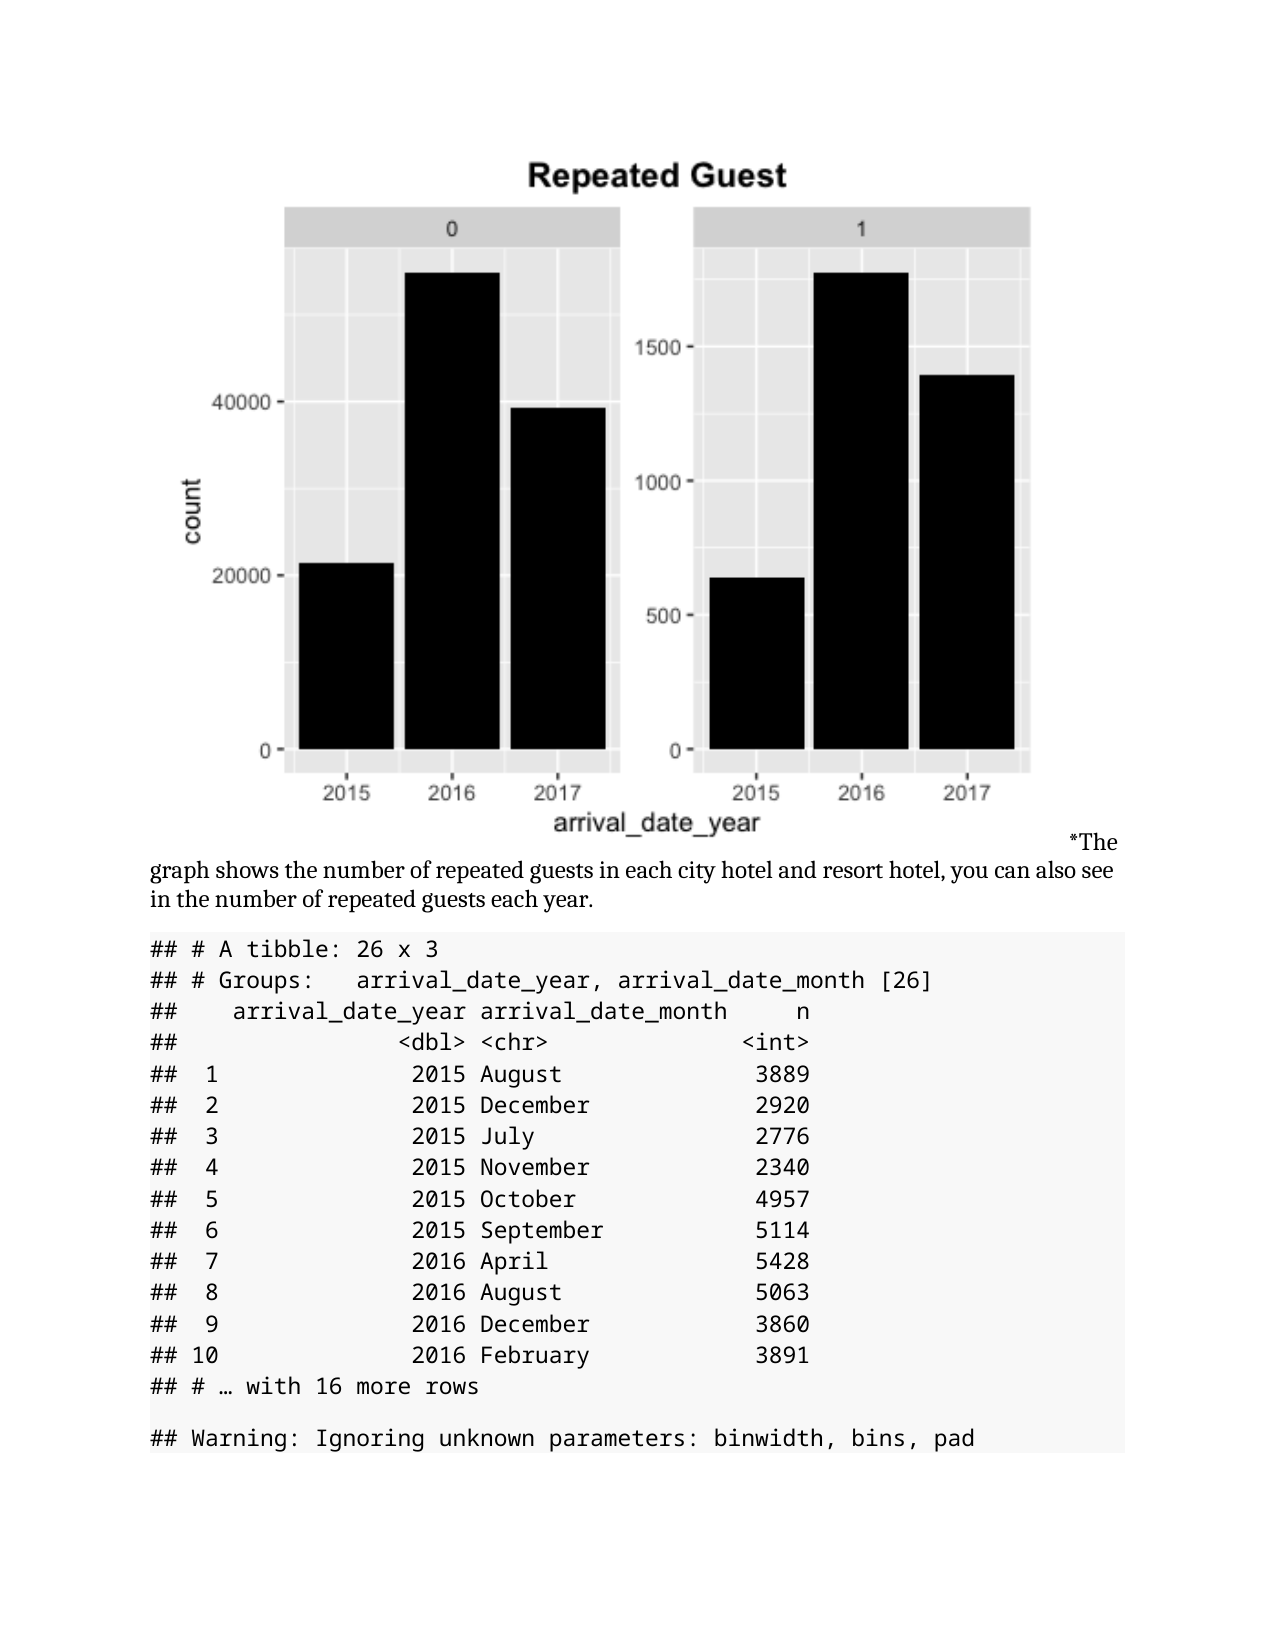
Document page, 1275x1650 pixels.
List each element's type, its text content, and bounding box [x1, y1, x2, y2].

text ## # A tibble: 26 x 3 ## # Groups: arrival_date_year, arrival_date_month [26] ## arrival_date_year arrival_date_month n ## <dbl> <chr> <int> ## 1 2015 August 3889 ## 2 2015 December 2920 ## 3 2015 July 2776 ## 4 2015 November 2340 ## 5 2015 October 4957 ## 6 2015 September 5114 ## 7 2016 April 5428 ## 8 2016 August 5063 ## 9 2016 December 3860 ## 10 2016 February 3891 ## # … with 16 more rows [150, 932, 1125, 1401]
text ## Warning: Ignoring unknown parameters: binwidth, bins, pad [150, 1422, 1125, 1453]
picture [168, 150, 1044, 850]
